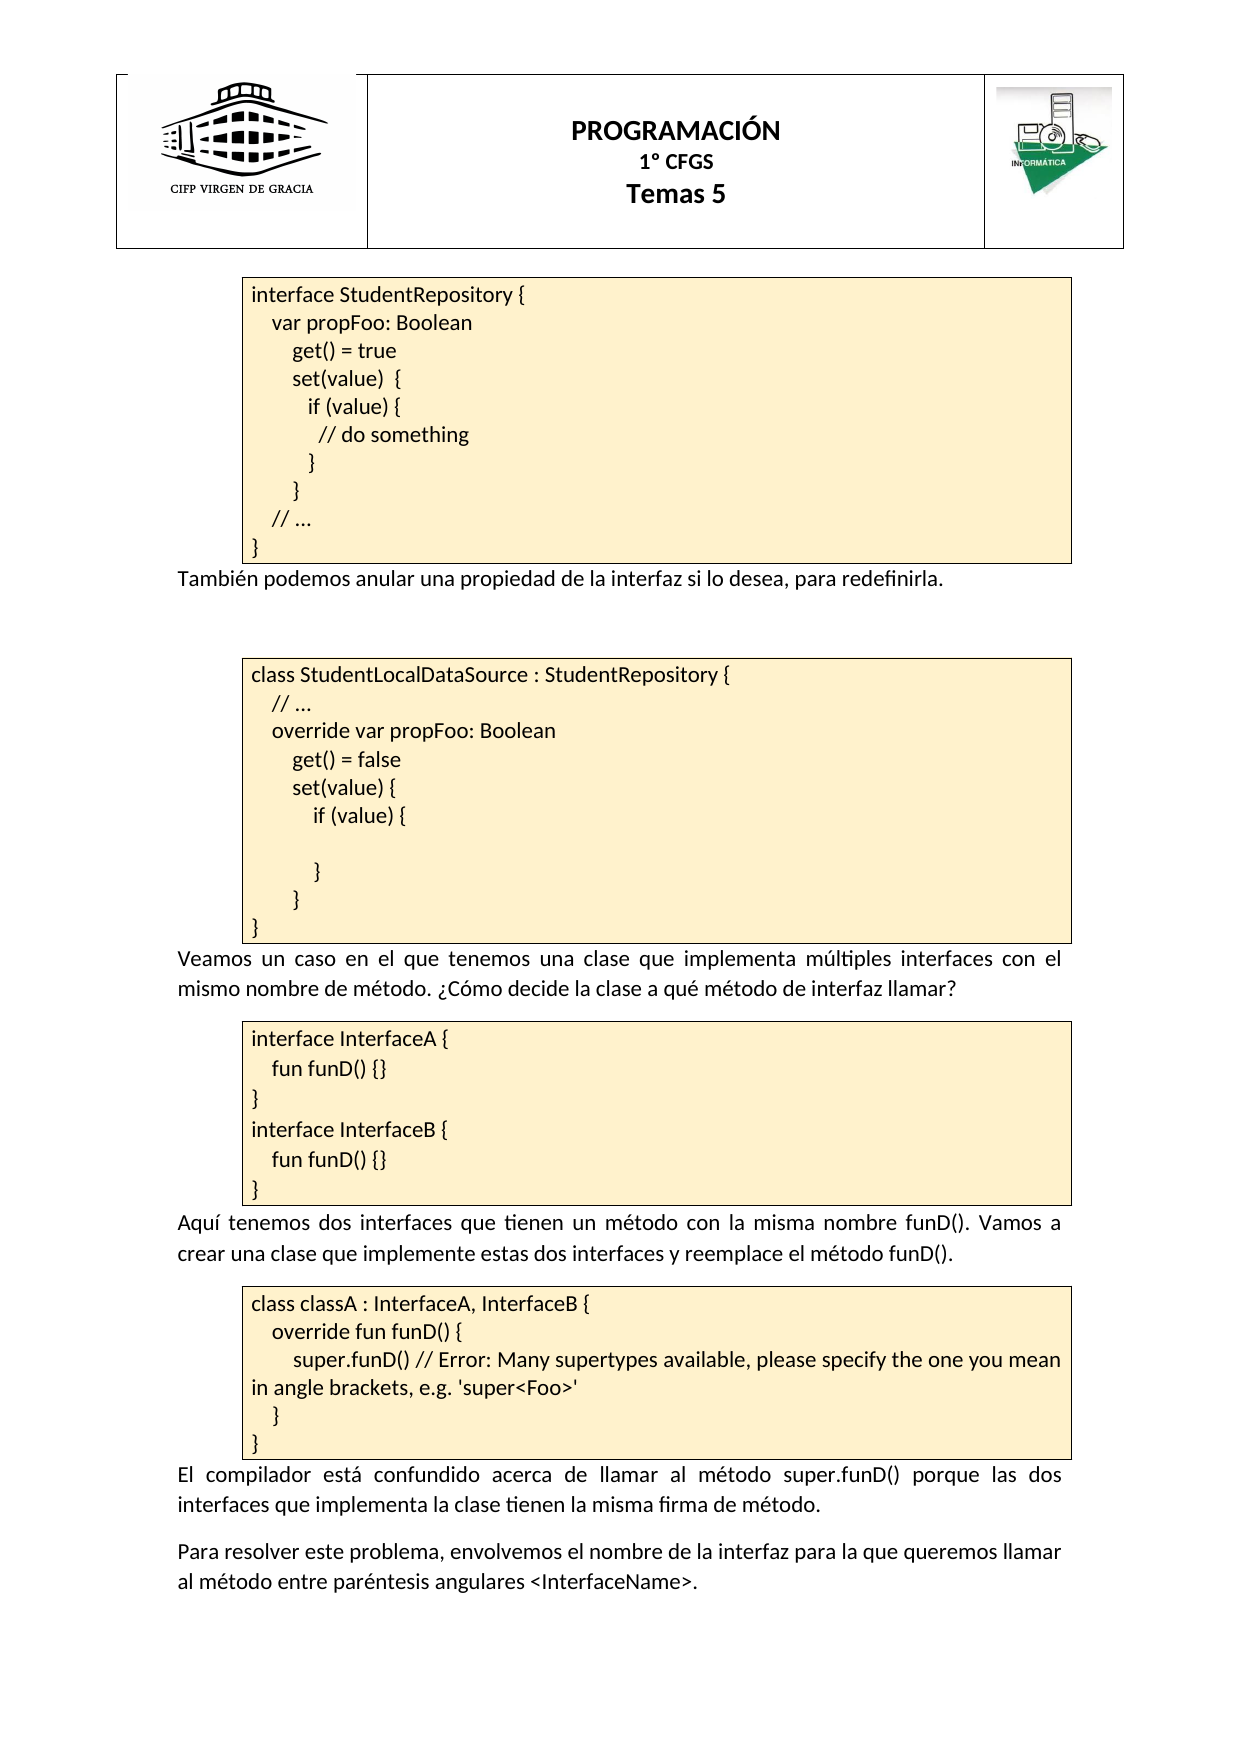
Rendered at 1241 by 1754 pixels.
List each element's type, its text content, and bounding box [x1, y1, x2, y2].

text // ... [243, 501, 1071, 529]
text } [243, 1426, 1071, 1459]
text También podemos anular una propiedad de la interfaz si lo desea, para redefinirla. [177, 564, 1063, 592]
text if (value) { [243, 798, 1071, 826]
text class classA : InterfaceA, InterfaceB { [243, 1287, 1071, 1314]
text fun funD() {} [243, 1142, 1071, 1172]
text Aquí tenemos dos interfaces que tienen un método con la misma nombre funD(). Vamos a crear una clase que implemente estas dos interfaces y reemplace el método funD(). [177, 1208, 1063, 1267]
picture [996, 87, 1112, 199]
text } [243, 854, 1071, 882]
text } [243, 1172, 1071, 1205]
text get() = true [243, 333, 1071, 361]
text } [243, 445, 1071, 473]
picture [127, 74, 357, 211]
text if (value) { [243, 389, 1071, 417]
text Para resolver este problema, envolvemos el nombre de la interfaz para la que queremos llamar al método entre paréntesis angulares <InterfaceName>. [177, 1537, 1063, 1595]
text set(value) { [243, 361, 1071, 389]
text } [243, 882, 1071, 910]
text } [243, 529, 1071, 563]
text } [243, 473, 1071, 501]
text interface InterfaceA { [243, 1022, 1071, 1051]
text } [243, 1081, 1071, 1112]
text interface StudentRepository { [243, 278, 1071, 305]
text // do something [243, 417, 1071, 445]
text super.funD() // Error: Many supertypes available, please specify the one you mean in angle brackets, e.g. 'super<Foo>' [243, 1342, 1071, 1398]
text } [243, 1398, 1071, 1426]
text Veamos un caso en el que tenemos una clase que implementa múltiples interfaces con el mismo nombre de método. ¿Cómo decide la clase a qué método de interfaz llamar? [177, 944, 1063, 1002]
text // ... [243, 686, 1071, 713]
text override fun funD() { [243, 1314, 1071, 1342]
text fun funD() {} [243, 1051, 1071, 1081]
text El compilador está confundido acerca de llamar al método super.funD() porque las dos interfaces que implementa la clase tienen la misma firma de método. [177, 1460, 1063, 1518]
text var propFoo: Boolean [243, 305, 1071, 333]
text get() = false [243, 742, 1071, 769]
text set(value) { [243, 769, 1071, 798]
text } [243, 910, 1071, 943]
text class StudentLocalDataSource : StudentRepository { [243, 659, 1071, 686]
text override var propFoo: Boolean [243, 713, 1071, 742]
text interface InterfaceB { [243, 1112, 1071, 1142]
